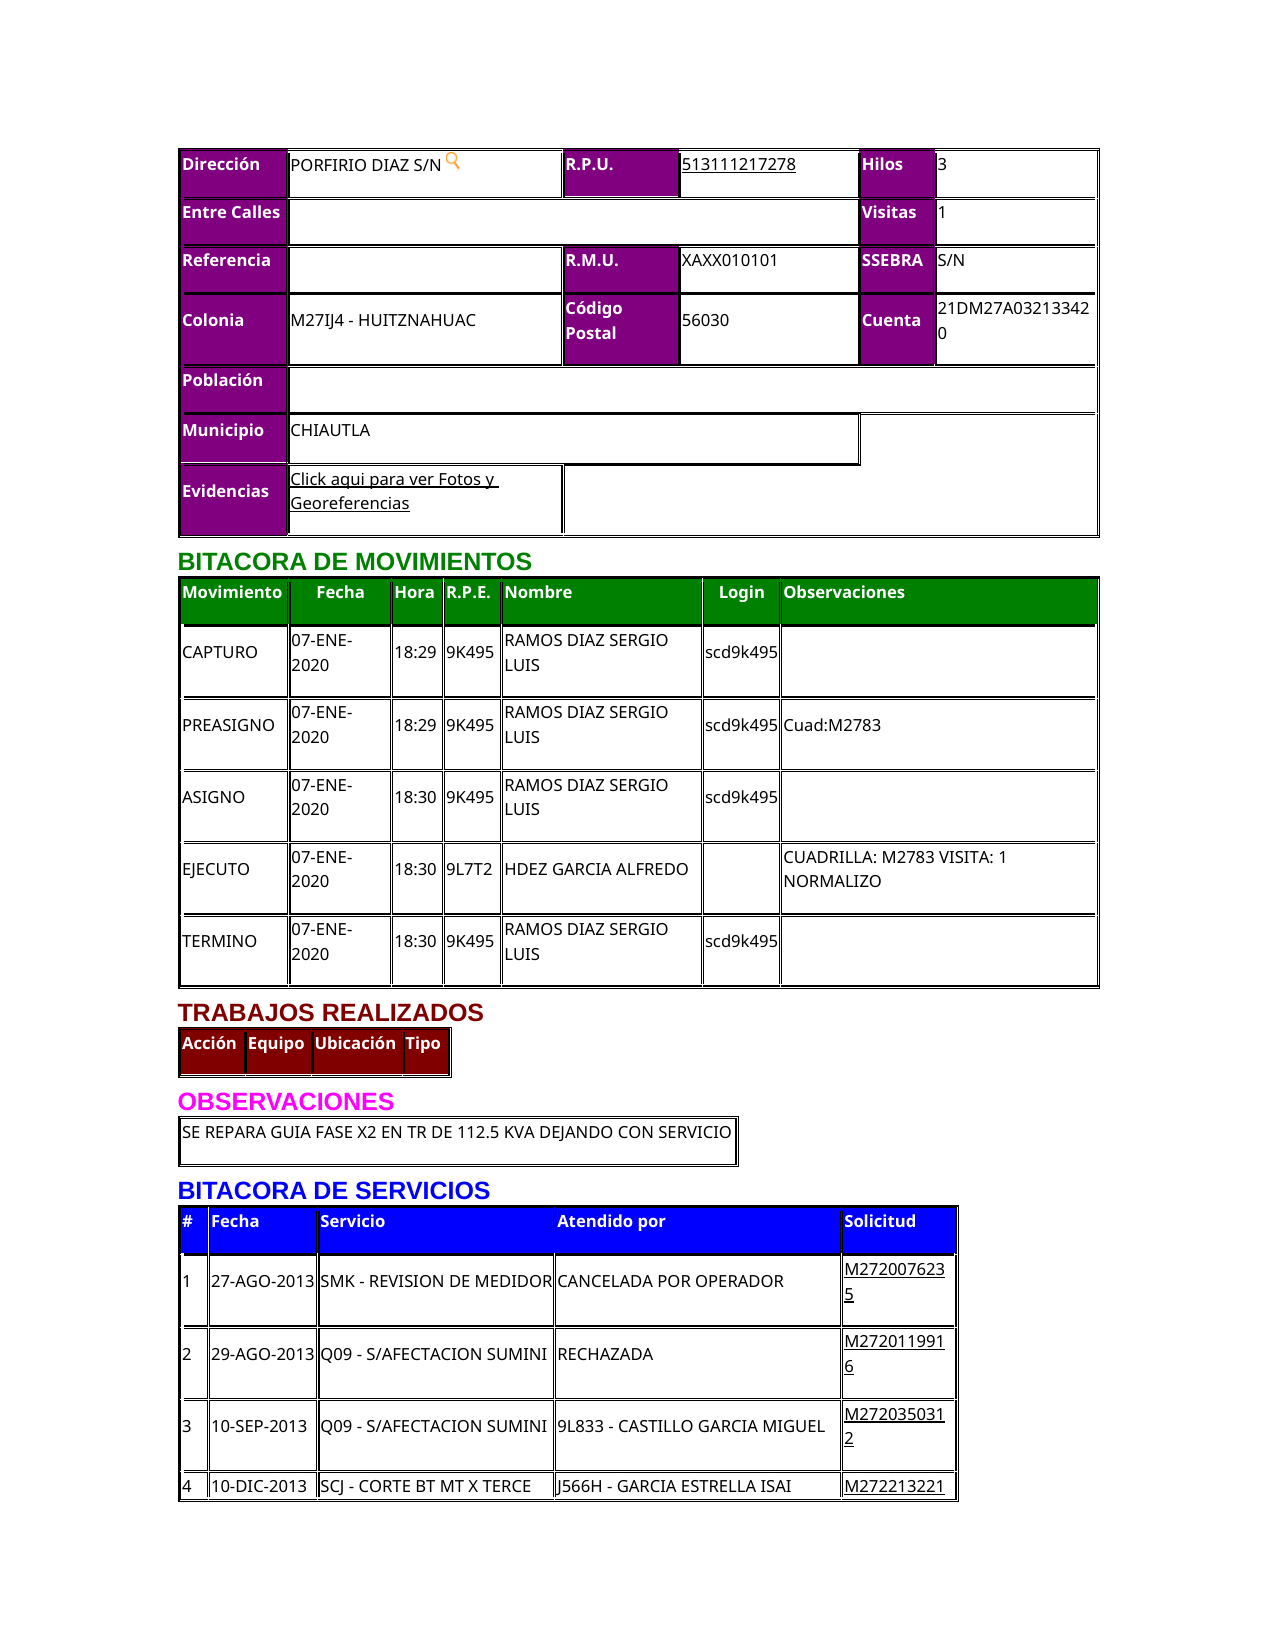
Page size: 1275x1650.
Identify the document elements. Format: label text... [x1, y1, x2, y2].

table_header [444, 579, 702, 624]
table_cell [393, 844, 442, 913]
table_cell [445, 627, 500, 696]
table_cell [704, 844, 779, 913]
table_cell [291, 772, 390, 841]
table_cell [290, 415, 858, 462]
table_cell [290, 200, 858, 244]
subtitle BITACORA DE MOVIMIENTOS [177, 547, 1098, 576]
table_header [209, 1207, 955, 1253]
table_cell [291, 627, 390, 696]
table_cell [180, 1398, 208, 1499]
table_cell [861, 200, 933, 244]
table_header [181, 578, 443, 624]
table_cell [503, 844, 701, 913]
subtitle OBSERVACIONES [177, 1087, 1098, 1116]
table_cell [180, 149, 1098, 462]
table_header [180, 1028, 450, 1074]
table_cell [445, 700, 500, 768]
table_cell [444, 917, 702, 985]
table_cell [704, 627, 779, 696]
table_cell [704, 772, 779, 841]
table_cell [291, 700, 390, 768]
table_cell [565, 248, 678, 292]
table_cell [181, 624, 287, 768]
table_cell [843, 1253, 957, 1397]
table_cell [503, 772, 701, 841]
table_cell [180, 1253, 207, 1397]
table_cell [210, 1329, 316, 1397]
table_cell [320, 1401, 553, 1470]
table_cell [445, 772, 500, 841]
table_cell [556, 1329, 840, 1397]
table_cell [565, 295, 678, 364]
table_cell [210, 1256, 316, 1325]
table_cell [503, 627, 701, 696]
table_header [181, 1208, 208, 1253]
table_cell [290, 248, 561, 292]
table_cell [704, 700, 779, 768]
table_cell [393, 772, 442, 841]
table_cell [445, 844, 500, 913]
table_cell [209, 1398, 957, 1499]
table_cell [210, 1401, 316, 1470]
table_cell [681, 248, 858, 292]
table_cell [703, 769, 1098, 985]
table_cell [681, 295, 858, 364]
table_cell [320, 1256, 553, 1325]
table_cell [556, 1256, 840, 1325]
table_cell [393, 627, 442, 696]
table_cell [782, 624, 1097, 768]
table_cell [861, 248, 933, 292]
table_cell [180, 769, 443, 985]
subtitle BITACORA DE SERVICIOS [177, 1176, 1098, 1205]
subtitle TRABAJOS REALIZADOS [177, 998, 1098, 1027]
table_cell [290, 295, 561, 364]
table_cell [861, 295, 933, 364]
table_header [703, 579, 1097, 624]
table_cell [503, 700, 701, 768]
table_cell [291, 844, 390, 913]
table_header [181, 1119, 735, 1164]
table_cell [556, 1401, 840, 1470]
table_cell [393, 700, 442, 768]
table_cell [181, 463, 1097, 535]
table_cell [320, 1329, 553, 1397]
picture [446, 152, 460, 172]
